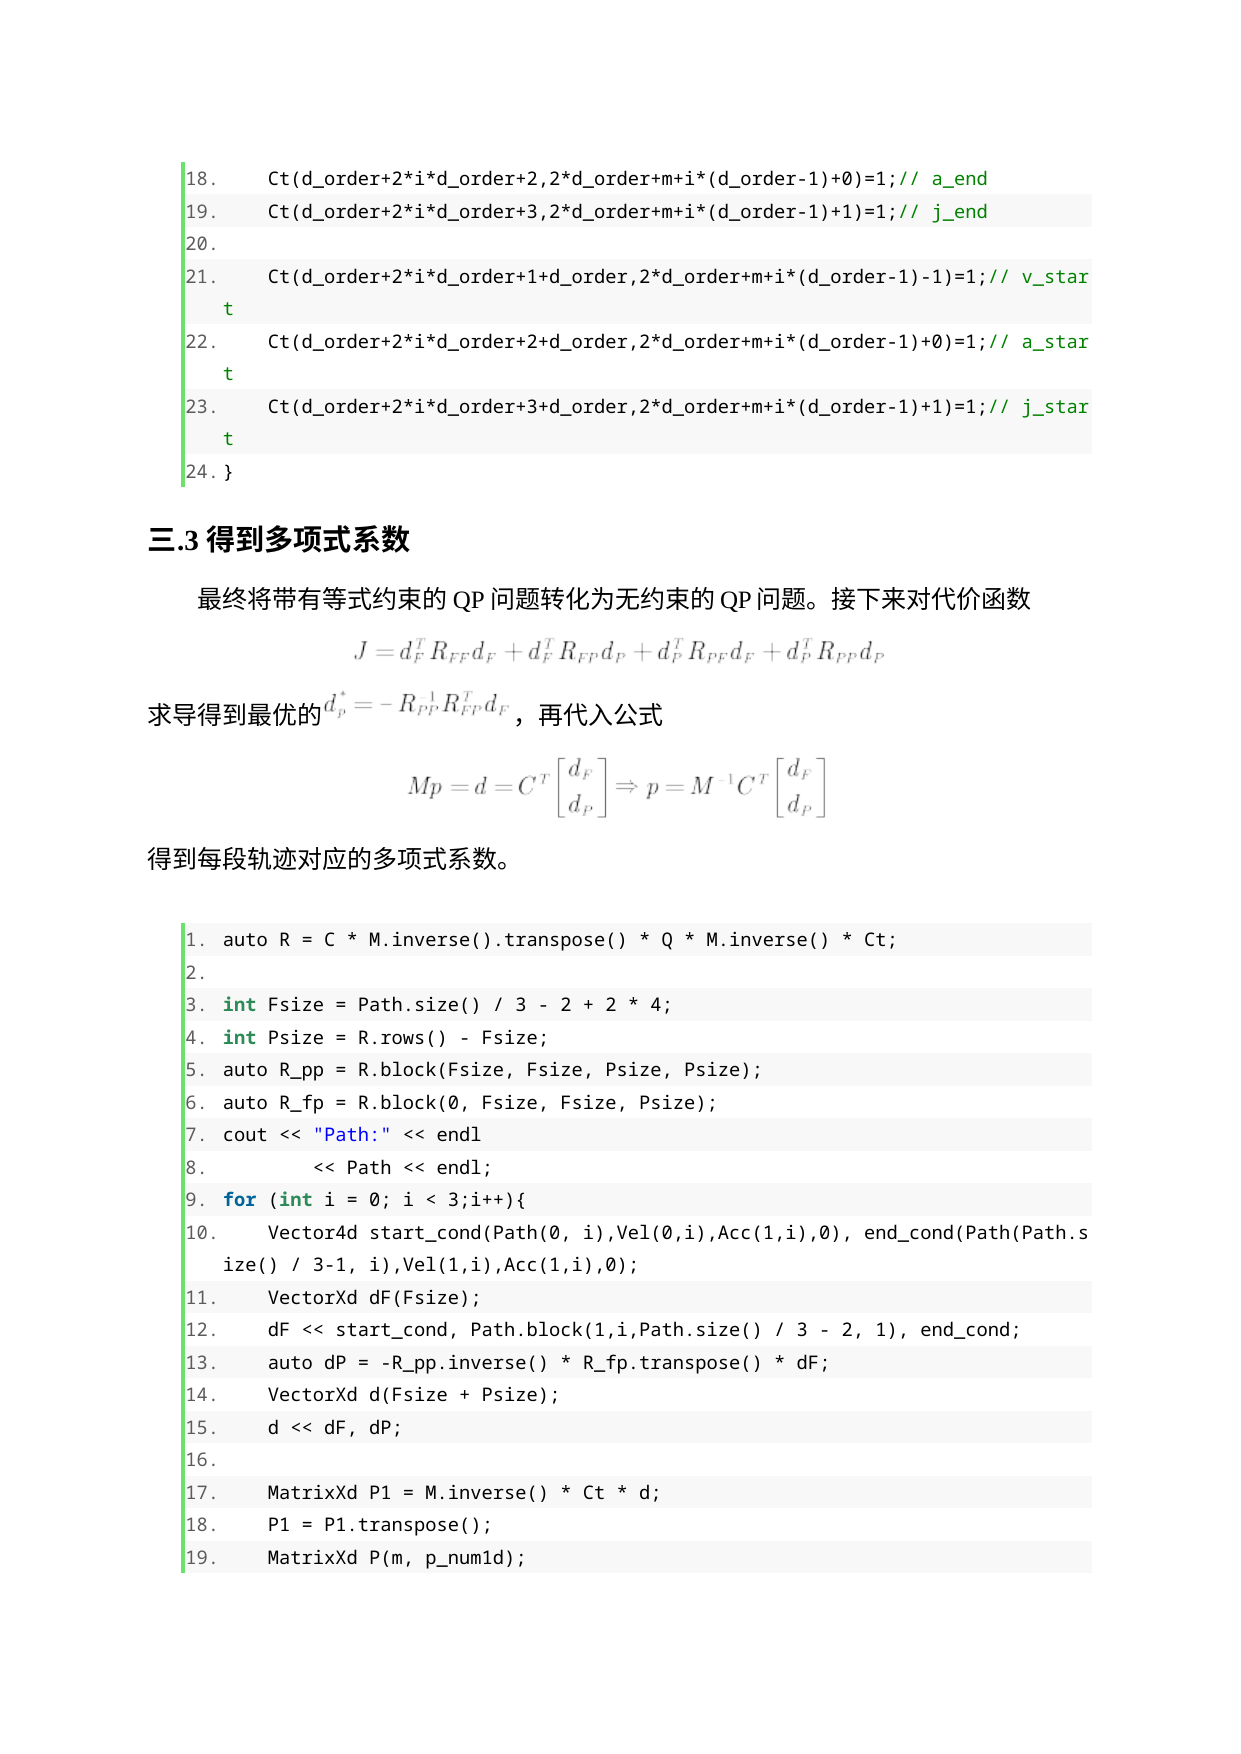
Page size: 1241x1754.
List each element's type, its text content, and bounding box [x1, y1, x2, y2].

list auto dP = -R_pp.inverse() * R_fp.transpose() * dF; [185, 1346, 1092, 1378]
list P1 = P1.transpose(); [185, 1508, 1092, 1541]
list } [185, 454, 1092, 487]
text 最终将带有等式约束的QP问题转化为无约束的QP问题。接下来对代价函数 [148, 579, 1092, 616]
text 求导得到最优的，再代入公式 [148, 687, 1092, 732]
list dF << start_cond, Path.block(1,i,Path.size() / 3 - 2, 1), end_cond; [185, 1313, 1092, 1346]
list Ct(d_order+2*i*d_order+2+d_order,2*d_order+m+i*(d_order-1)+0)=1;// a_start [185, 324, 1092, 389]
list cout << "Path:" << endl [185, 1118, 1092, 1151]
subtitle 得到多项式系数 [148, 516, 1092, 558]
list Ct(d_order+2*i*d_order+2,2*d_order+m+i*(d_order-1)+0)=1;// a_end [185, 162, 1092, 194]
list Vector4d start_cond(Path(0, i),Vel(0,i),Acc(1,i),0), end_cond(Path(Path.size() / 3-1, i),Vel(1,i),Acc(1,i),0); [185, 1216, 1092, 1281]
list Ct(d_order+2*i*d_order+1+d_order,2*d_order+m+i*(d_order-1)-1)=1;// v_start [185, 259, 1092, 324]
list MatrixXd P1 = M.inverse() * Ct * d; [185, 1476, 1092, 1508]
list auto R_pp = R.block(Fsize, Fsize, Psize, Psize); [185, 1053, 1092, 1086]
list VectorXd d(Fsize + Psize); [185, 1378, 1092, 1411]
list d << dF, dP; [185, 1411, 1092, 1443]
list Ct(d_order+2*i*d_order+3,2*d_order+m+i*(d_order-1)+1)=1;// j_end [185, 194, 1092, 227]
list auto R = C * M.inverse().transpose() * Q * M.inverse() * Ct; [185, 923, 1092, 956]
list int Psize = R.rows() - Fsize; [185, 1021, 1092, 1053]
list auto R_fp = R.block(0, Fsize, Fsize, Psize); [185, 1086, 1092, 1118]
list int Fsize = Path.size() / 3 - 2 + 2 * 4; [185, 988, 1092, 1021]
list for (int i = 0; i < 3;i++){ [185, 1183, 1092, 1216]
text 得到每段轨迹对应的多项式系数。 [148, 839, 1092, 876]
list Ct(d_order+2*i*d_order+3+d_order,2*d_order+m+i*(d_order-1)+1)=1;// j_start [185, 389, 1092, 454]
list MatrixXd P(m, p_num1d); [185, 1541, 1092, 1573]
list VectorXd dF(Fsize); [185, 1281, 1092, 1313]
list << Path << endl; [185, 1151, 1092, 1183]
